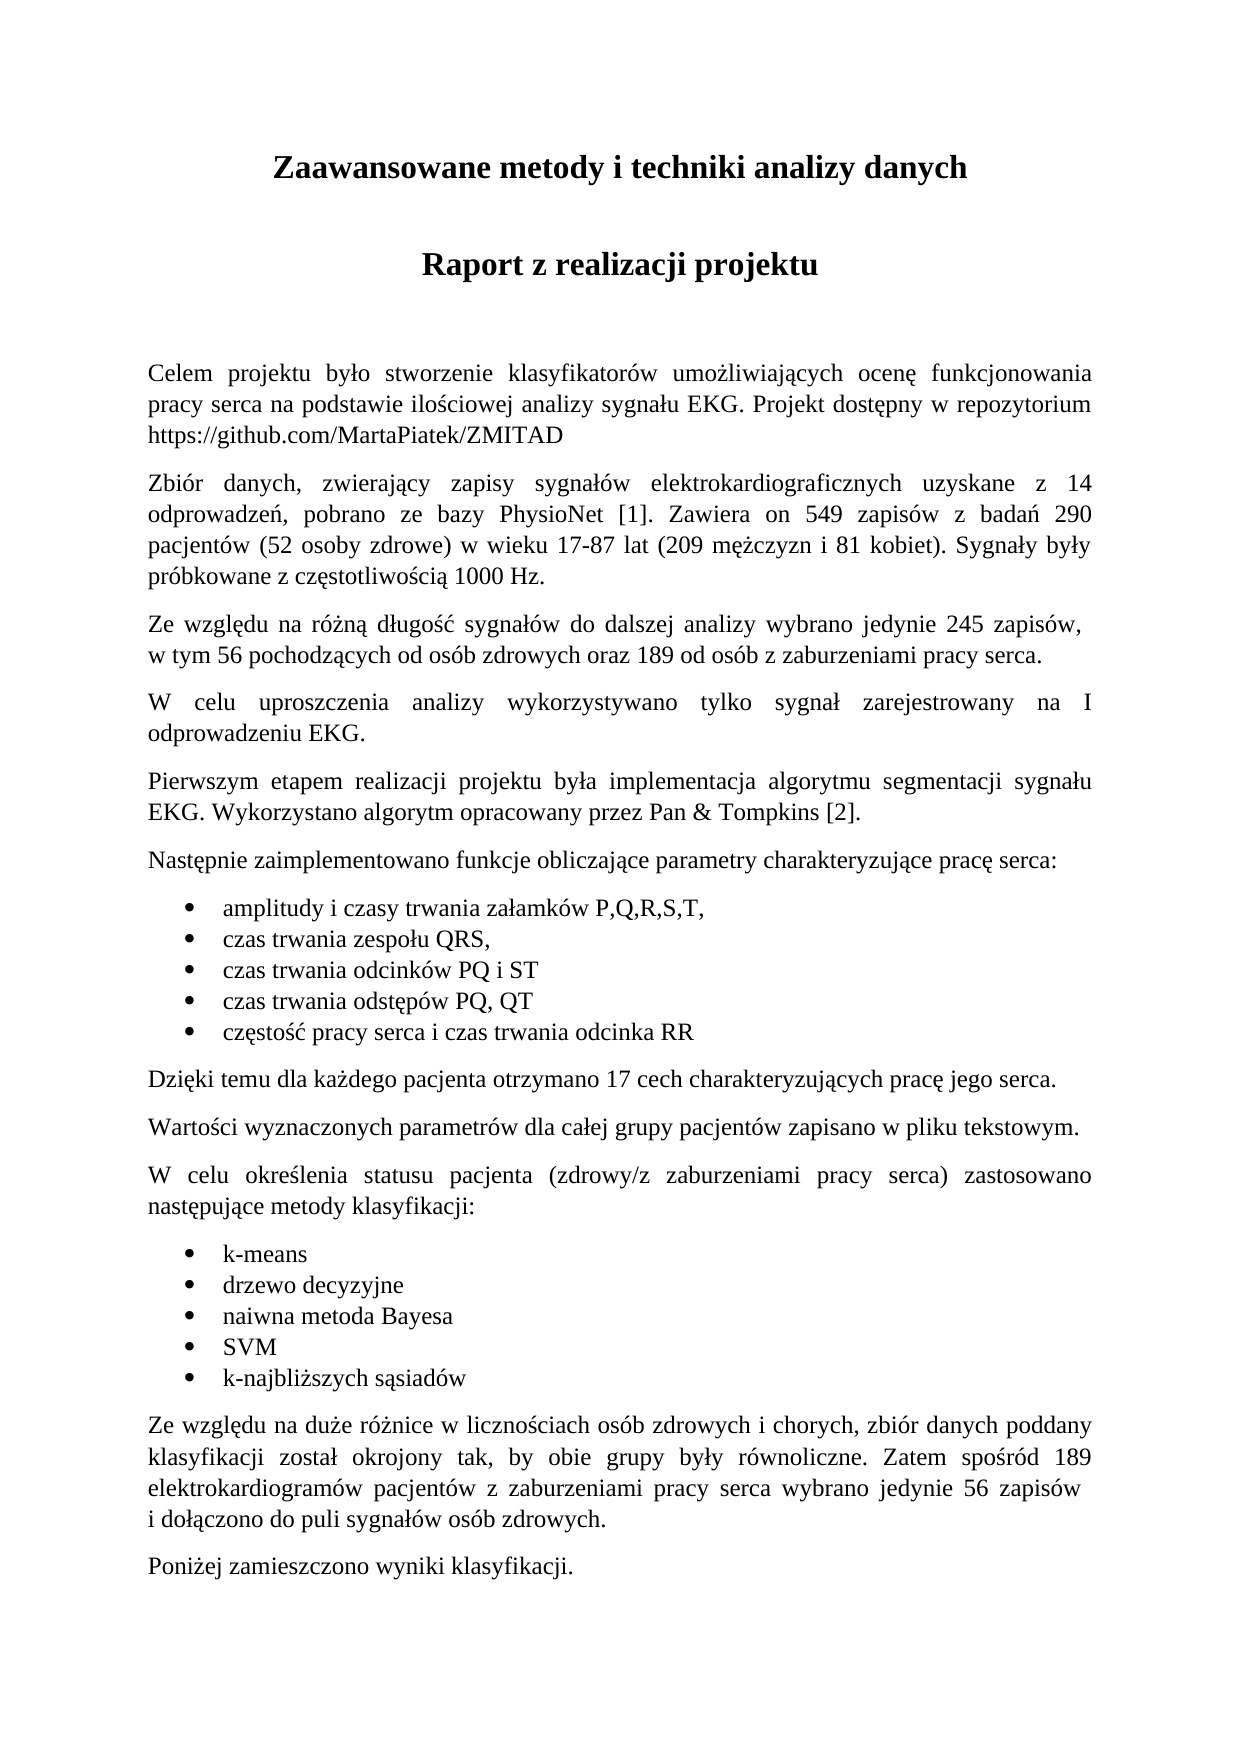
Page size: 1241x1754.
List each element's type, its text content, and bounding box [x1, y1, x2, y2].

text Zbiór danych, zwierający zapisy sygnałów elektrokardiograficznych uzyskane z 14 odprowadzeń, pobrano ze bazy PhysioNet [1]. Zawiera on 549 zapisów z badań 290 pacjentów (52 osoby zdrowe) w wieku 17-87 lat (209 mężczyzn i 81 kobiet). Sygnały były próbkowane z częstotliwością 1000 Hz. [148, 468, 1093, 590]
text Raport z realizacji projektu [148, 206, 1093, 283]
list czas trwania odcinków PQ i ST [185, 955, 1093, 983]
list amplitudy i czasy trwania załamków P,Q,R,S,T, [185, 893, 1093, 921]
text Ze względu na różną długość sygnałów do dalszej analizy wybrano jedynie 245 zapisów, w tym 56 pochodzących od osób zdrowych oraz 189 od osób z zaburzeniami pracy serca. [148, 609, 1093, 668]
list naiwna metoda Bayesa [185, 1301, 1093, 1329]
text Poniżej zamieszczono wyniki klasyfikacji. [148, 1551, 1093, 1580]
text Zaawansowane metody i techniki analizy danych [148, 148, 1093, 186]
text Celem projektu było stworzenie klasyfikatorów umożliwiających ocenę funkcjonowania pracy serca na podstawie ilościowej analizy sygnału EKG. Projekt dostępny w repozytorium https://github.com/MartaPiatek/ZMITAD [148, 358, 1093, 449]
list k-najbliższych sąsiadów [185, 1363, 1093, 1392]
text Dzięki temu dla każdego pacjenta otrzymano 17 cech charakteryzujących pracę jego serca. [148, 1064, 1093, 1093]
text Wartości wyznaczonych parametrów dla całej grupy pacjentów zapisano w pliku tekstowym. [148, 1112, 1093, 1141]
text Ze względu na duże różnice w licznościach osób zdrowych i chorych, zbiór danych poddany klasyfikacji został okrojony tak, by obie grupy były równoliczne. Zatem spośród 189 elektrokardiogramów pacjentów z zaburzeniami pracy serca wybrano jedynie 56 zapisów i dołączono do puli sygnałów osób zdrowych. [148, 1411, 1093, 1532]
list częstość pracy serca i czas trwania odcinka RR [185, 1017, 1093, 1046]
text W celu uproszczenia analizy wykorzystywano tylko sygnał zarejestrowany na I odprowadzeniu EKG. [148, 687, 1093, 747]
list czas trwania odstępów PQ, QT [185, 986, 1093, 1014]
list k-means [185, 1239, 1093, 1267]
text Następnie zaimplementowano funkcje obliczające parametry charakteryzujące pracę serca: [148, 845, 1093, 874]
list SVM [185, 1332, 1093, 1361]
list czas trwania zespołu QRS, [185, 924, 1093, 952]
text W celu określenia statusu pacjenta (zdrowy/z zaburzeniami pracy serca) zastosowano następujące metody klasyfikacji: [148, 1160, 1093, 1220]
list drzewo decyzyjne [185, 1270, 1093, 1298]
text Pierwszym etapem realizacji projektu była implementacja algorytmu segmentacji sygnału EKG. Wykorzystano algorytm opracowany przez Pan & Tompkins [2]. [148, 766, 1093, 826]
